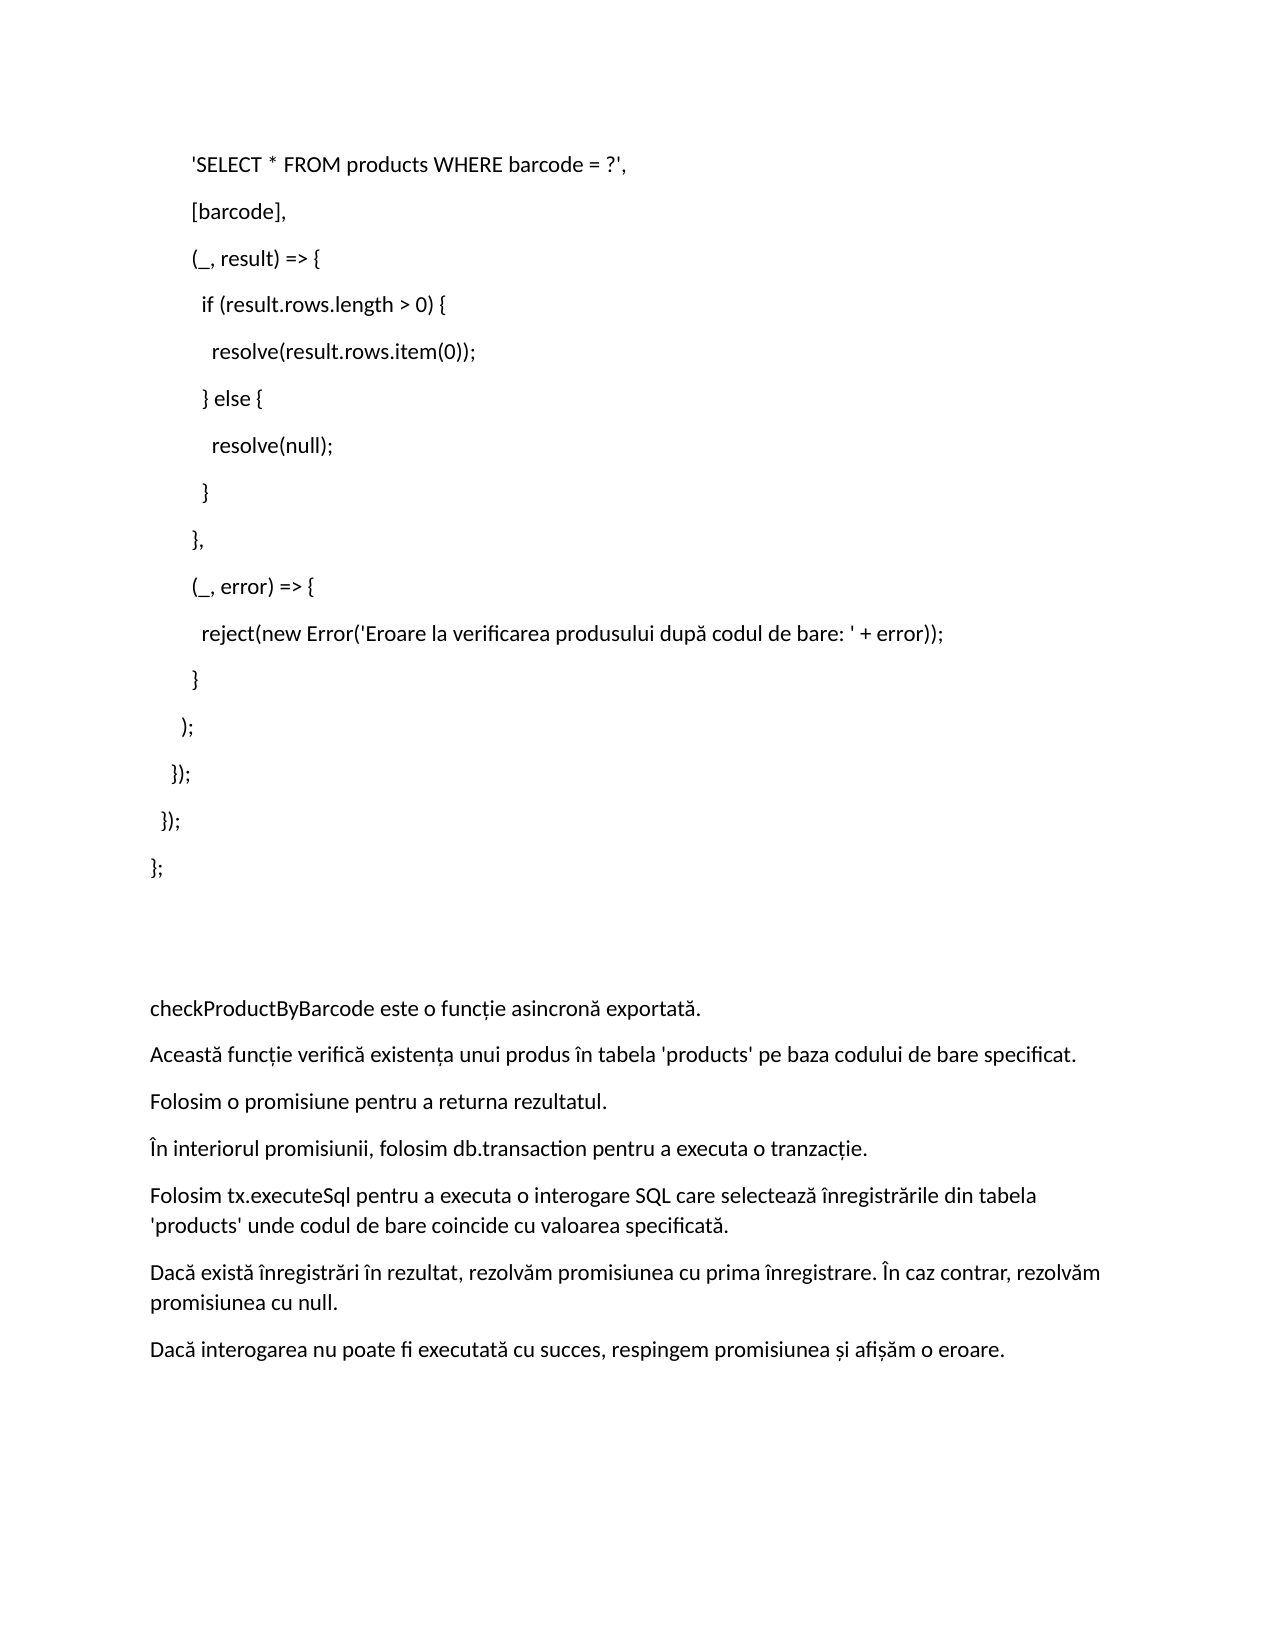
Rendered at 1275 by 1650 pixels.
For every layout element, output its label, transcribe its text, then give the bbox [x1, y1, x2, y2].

text Dacă există înregistrări în rezultat, rezolvăm promisiunea cu prima înregistrare. În caz contrar, rezolvăm promisiunea cu null. [150, 1258, 1125, 1317]
text 'SELECT * FROM products WHERE barcode = ?', [150, 150, 1125, 178]
text } [150, 666, 1125, 694]
text }); [150, 759, 1125, 787]
text Folosim o promisiune pentru a returna rezultatul. [150, 1087, 1125, 1116]
text Această funcție verifică existența unui produs în tabela 'products' pe baza codului de bare specificat. [150, 1041, 1125, 1069]
text (_, error) => { [150, 572, 1125, 600]
text checkProductByBarcode este o funcție asincronă exportată. [150, 994, 1125, 1022]
text ); [150, 712, 1125, 741]
text }, [150, 525, 1125, 553]
text Folosim tx.executeSql pentru a executa o interogare SQL care selectează înregistrările din tabela 'products' unde codul de bare coincide cu valoarea specificată. [150, 1181, 1125, 1239]
text reject(new Error('Eroare la verificarea produsului după codul de bare: ' + error)); [150, 619, 1125, 647]
text if (result.rows.length > 0) { [150, 291, 1125, 319]
text resolve(result.rows.item(0)); [150, 337, 1125, 366]
text (_, result) => { [150, 244, 1125, 272]
text } [150, 478, 1125, 506]
text }); [150, 806, 1125, 834]
text }; [150, 853, 1125, 881]
text Dacă interogarea nu poate fi executată cu succes, respingem promisiunea și afișăm o eroare. [150, 1335, 1125, 1363]
text [barcode], [150, 197, 1125, 225]
text } else { [150, 384, 1125, 412]
text resolve(null); [150, 431, 1125, 459]
text În interiorul promisiunii, folosim db.transaction pentru a executa o tranzacție. [150, 1134, 1125, 1162]
